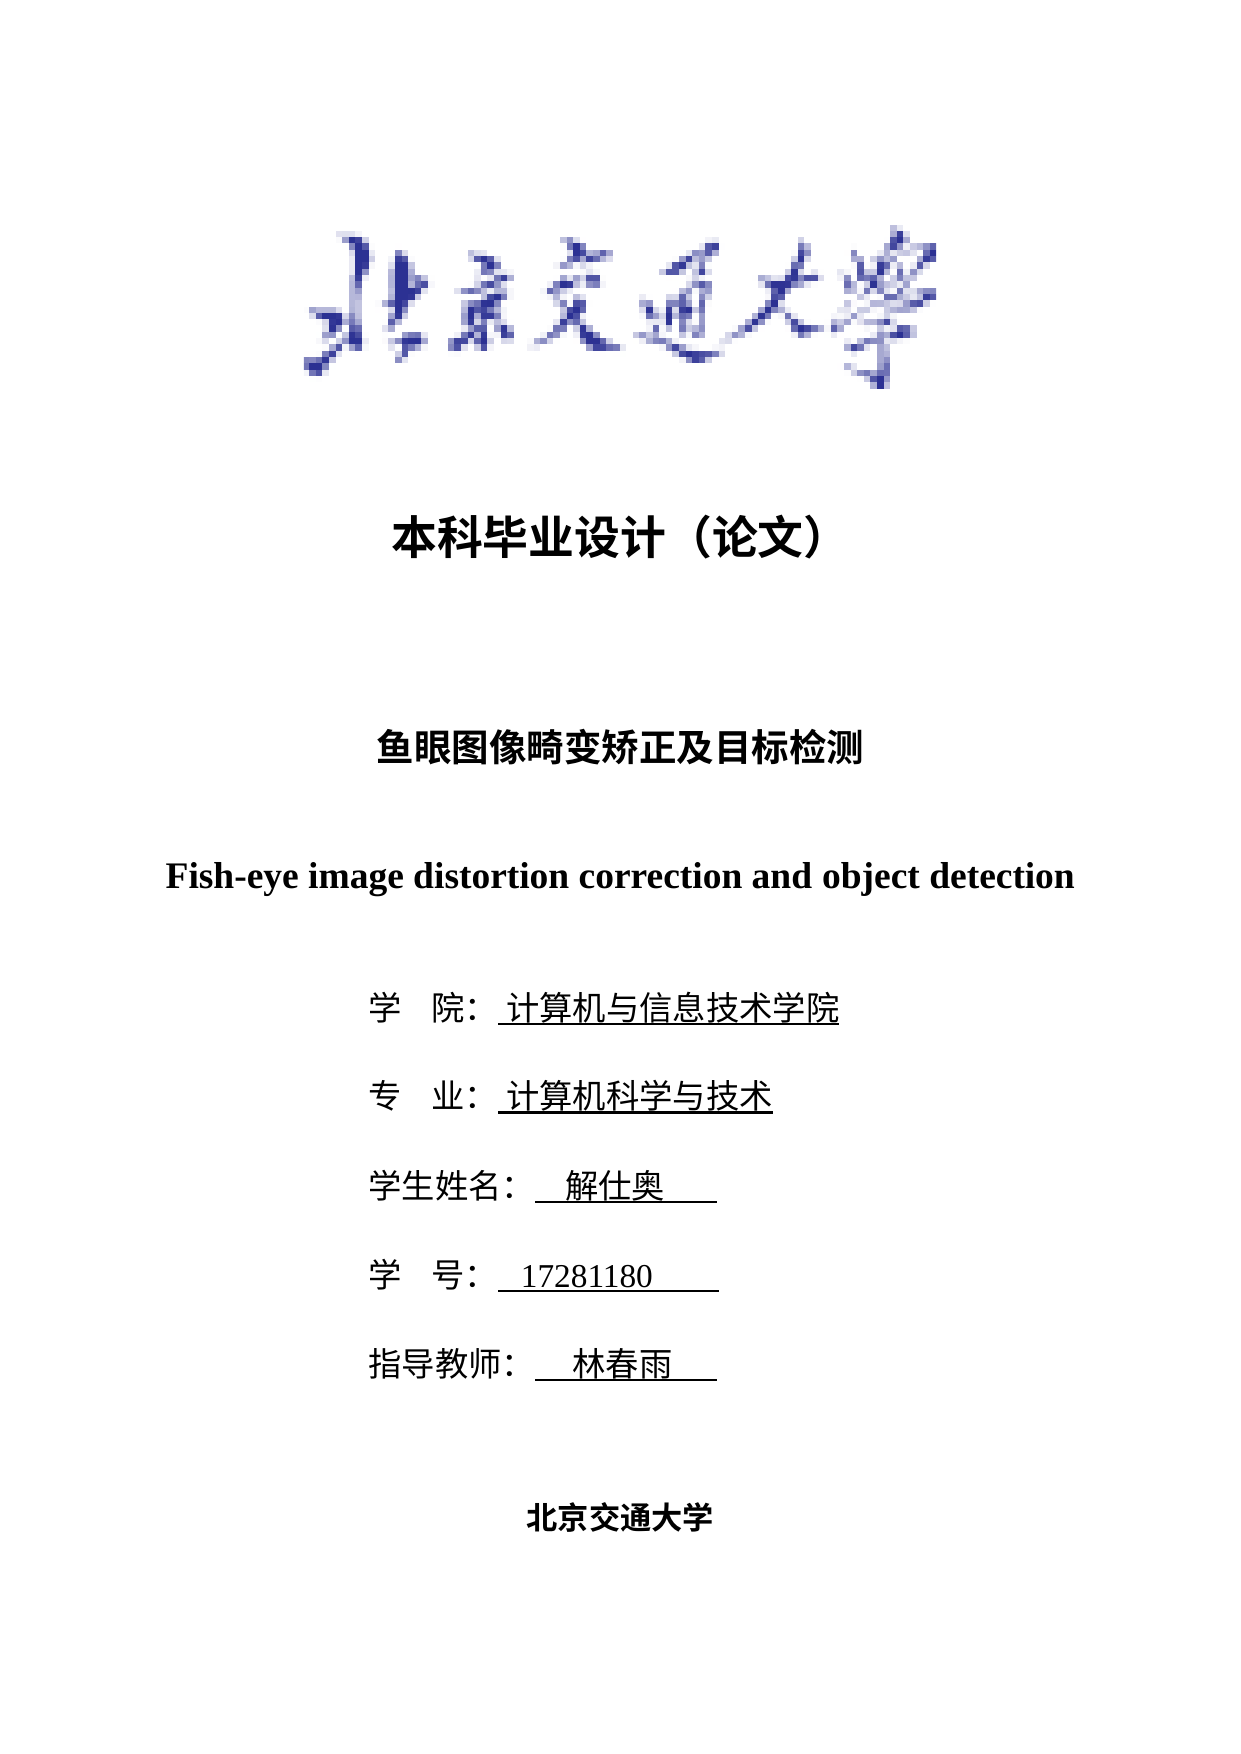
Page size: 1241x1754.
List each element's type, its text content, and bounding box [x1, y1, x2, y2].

text Fish-eye image distortion correction and object detection [148, 843, 1092, 908]
text 学 院： 计算机与信息技术学院 [148, 973, 1092, 1038]
text 指导教师： 林春雨 [148, 1329, 1092, 1394]
text 学 号： 17281180 [148, 1240, 1092, 1305]
text 专 业： 计算机科学与技术 [148, 1062, 1092, 1127]
text 北京交通大学 [148, 1483, 1092, 1548]
text 鱼眼图像畸变矫正及目标检测 [148, 713, 1092, 778]
text 本科毕业设计（论文） [148, 485, 1092, 583]
text 学生姓名： 解仕奥 [148, 1151, 1092, 1216]
